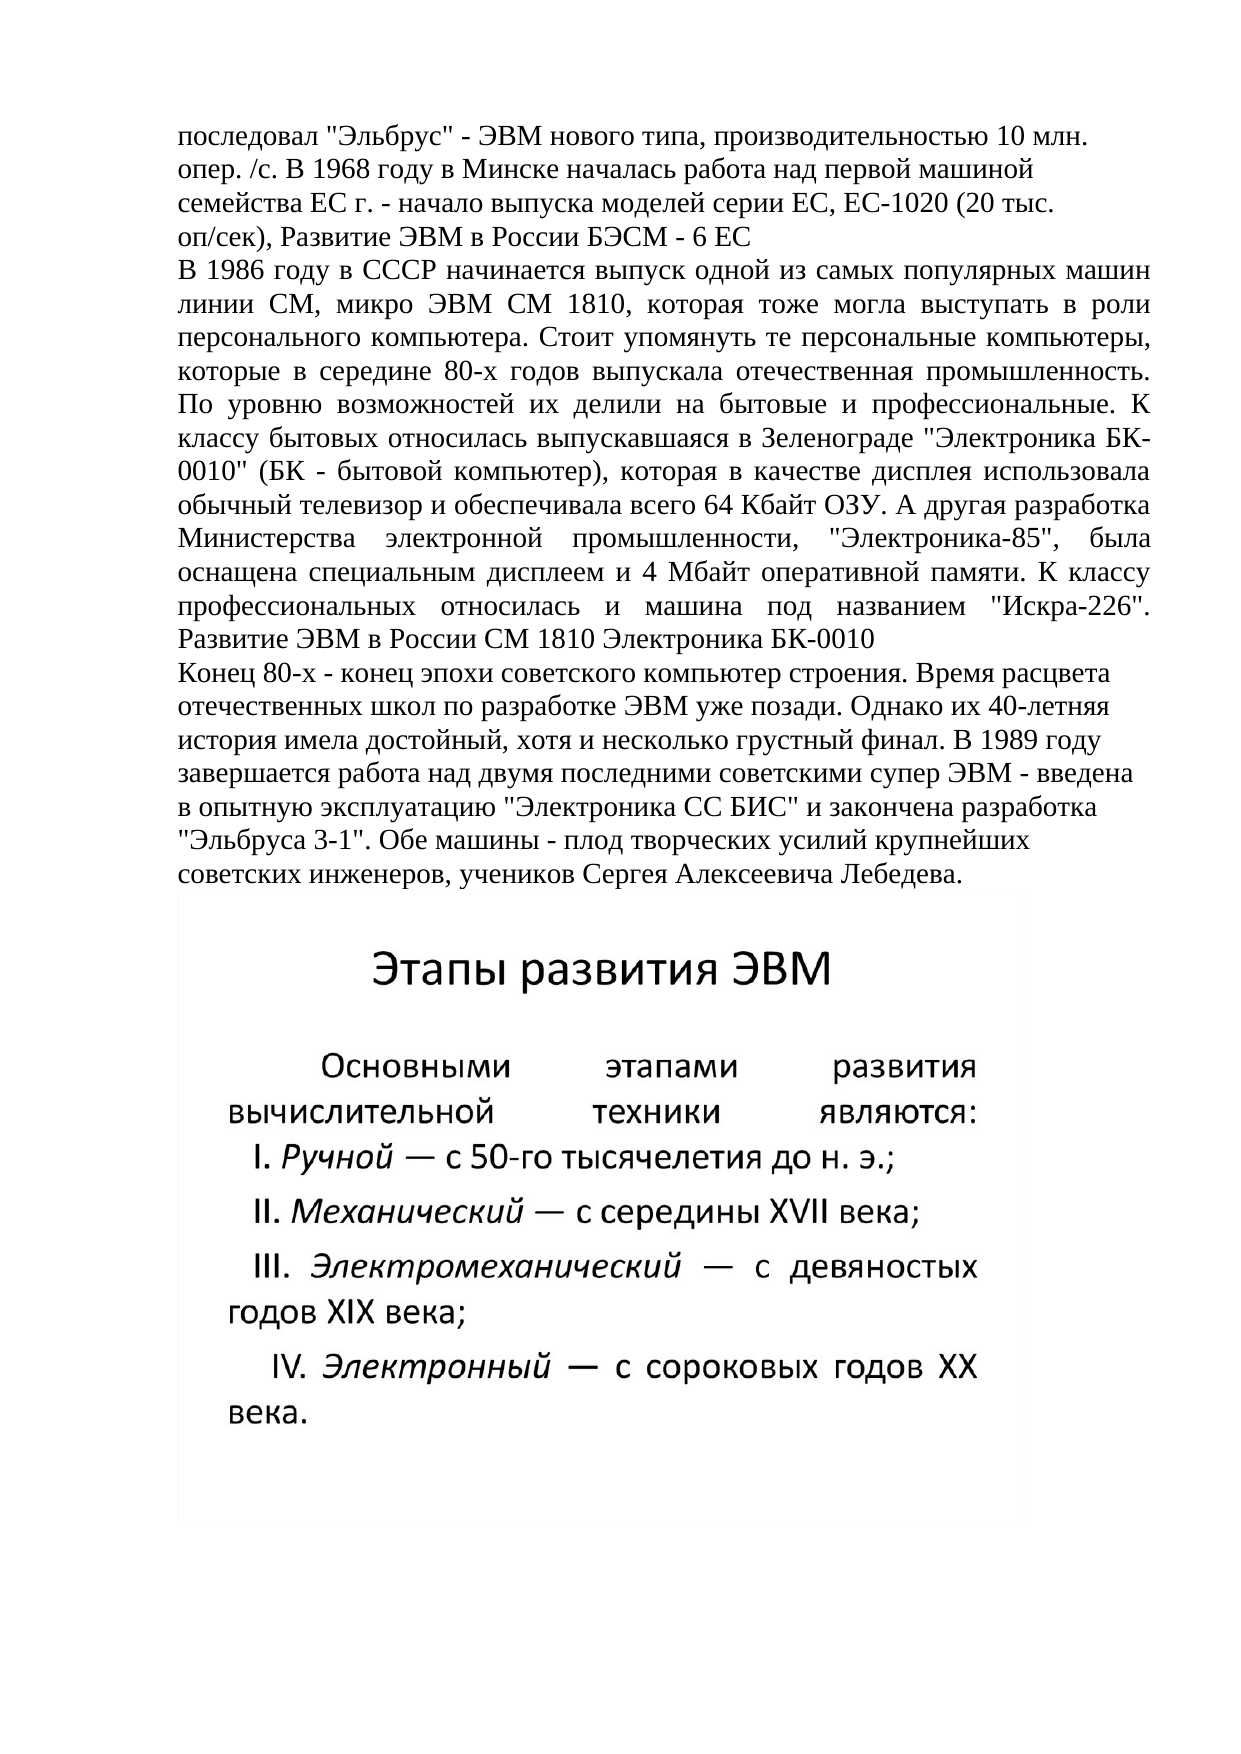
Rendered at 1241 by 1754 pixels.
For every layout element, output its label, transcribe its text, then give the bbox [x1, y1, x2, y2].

picture [177, 889, 1027, 1526]
text В 1986 году в СССР начинается выпуск одной из самых популярных машин линии СМ, микро ЭВМ СМ 1810, которая тоже могла выступать в роли персонального компьютера. Стоит упомянуть те персональные компьютеры, которые в середине 80-х годов выпускала отечественная промышленность. По уровню возможностей их делили на бытовые и профессиональные. К классу бытовых относилась выпускавшаяся в Зеленограде "Электроника БК-0010" (БК - бытовой компьютер), которая в качестве дисплея использовала обычный телевизор и обеспечивала всего 64 Кбайт ОЗУ. А другая разработка Министерства электронной промышленности, "Электроника-85", была оснащена специальным дисплеем и 4 Мбайт оперативной памяти. К классу профессиональных относилась и машина под названием "Искра-226". Развитие ЭВМ в России СМ 1810 Электроника БК-0010 [177, 252, 1152, 655]
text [177, 118, 1152, 252]
text Конец 80-х - конец эпохи советского компьютер строения. Время расцвета отечественных школ по разработке ЭВМ уже позади. Однако их 40-летняя история имела достойный, хотя и несколько грустный финал. В 1989 году завершается работа над двумя последними советскими супер ЭВМ - введена в опытную эксплуатацию "Электроника СС БИС" и закончена разработка "Эльбруса 3-1". Обе машины - плод творческих усилий крупнейших советских инженеров, учеников Сергея Алексеевича Лебедева. [177, 655, 1152, 889]
